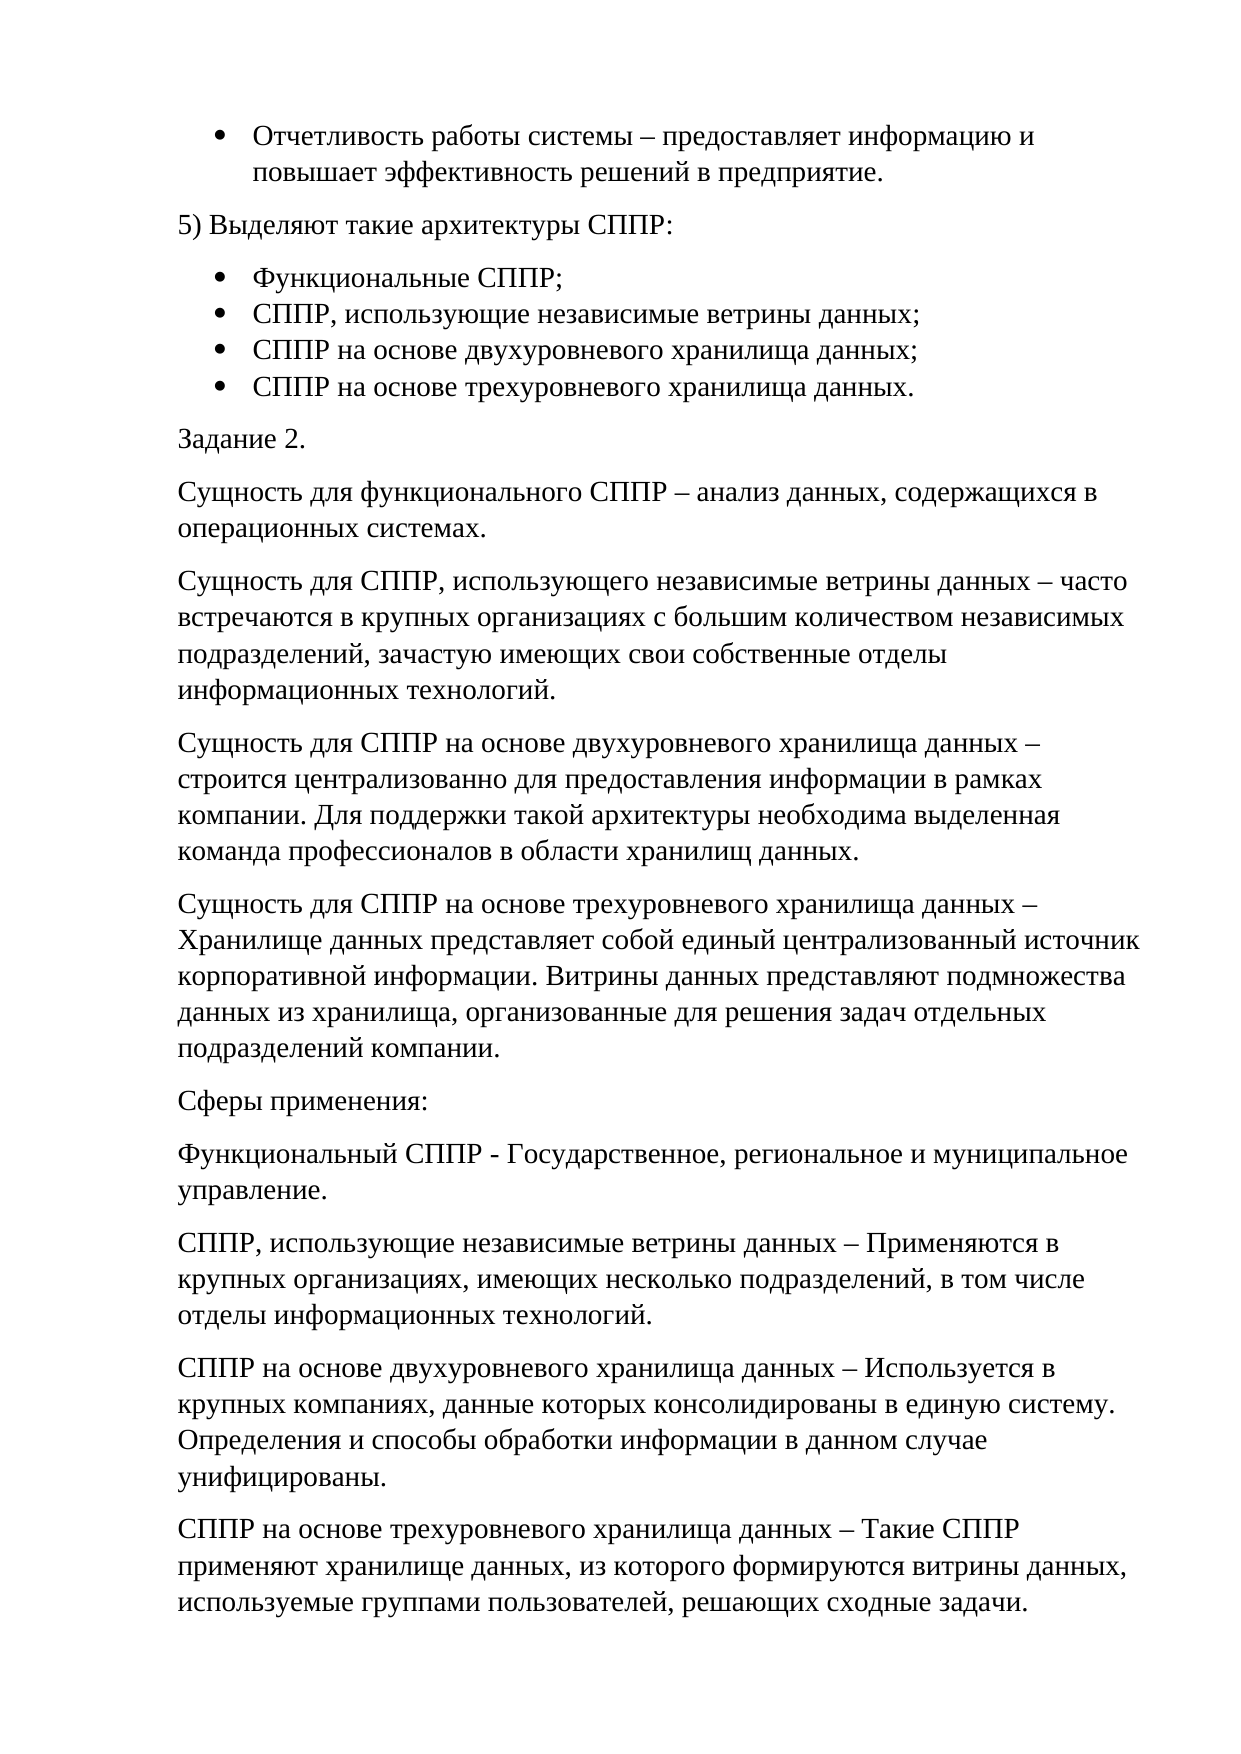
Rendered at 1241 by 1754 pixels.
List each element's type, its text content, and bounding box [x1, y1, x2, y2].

text Сущность для СППР на основе двухуровневого хранилища данных – строится централизованно для предоставления информации в рамках компании. Для поддержки такой архитектуры необходима выделенная команда профессионалов в области хранилищ данных. [177, 725, 1152, 867]
text СППР на основе трехуровневого хранилища данных – Такие СППР применяют хранилище данных, из которого формируются витрины данных, используемые группами пользователей, решающих сходные задачи. [177, 1511, 1152, 1617]
list Отчетливость работы системы – предоставляет информацию и повышает эффективность решений в предприятие. [215, 118, 1152, 188]
text Сущность для функционального СППР – анализ данных, содержащихся в операционных системах. [177, 474, 1152, 544]
text Сущность для СППР на основе трехуровневого хранилища данных – Хранилище данных представляет собой единый централизованный источник корпоративной информации. Витрины данных представляют подмножества данных из хранилища, организованные для решения задач отдельных подразделений компании. [177, 886, 1152, 1064]
list СППР на основе трехуровневого хранилища данных. [215, 369, 1152, 402]
list Функциональные СППР; [215, 260, 1152, 294]
text Задание 2. [177, 422, 1152, 455]
text Сферы применения: [177, 1083, 1152, 1117]
text СППР, использующие независимые ветрины данных – Применяются в крупных организациях, имеющих несколько подразделений, в том числе отделы информационных технологий. [177, 1225, 1152, 1331]
text Функциональный СППР - Государственное, региональное и муниципальное управление. [177, 1136, 1152, 1206]
text СППР на основе двухуровневого хранилища данных – Используется в крупных компаниях, данные которых консолидированы в единую систему. Определения и способы обработки информации в данном случае унифицированы. [177, 1350, 1152, 1492]
text Сущность для СППР, использующего независимые ветрины данных – часто встречаются в крупных организациях с большим количеством независимых подразделений, зачастую имеющих свои собственные отделы информационных технологий. [177, 563, 1152, 705]
list СППР, использующие независимые ветрины данных; [215, 296, 1152, 330]
text 5) Выделяют такие архитектуры СППР: [177, 207, 1152, 241]
list СППР на основе двухуровневого хранилища данных; [215, 332, 1152, 366]
